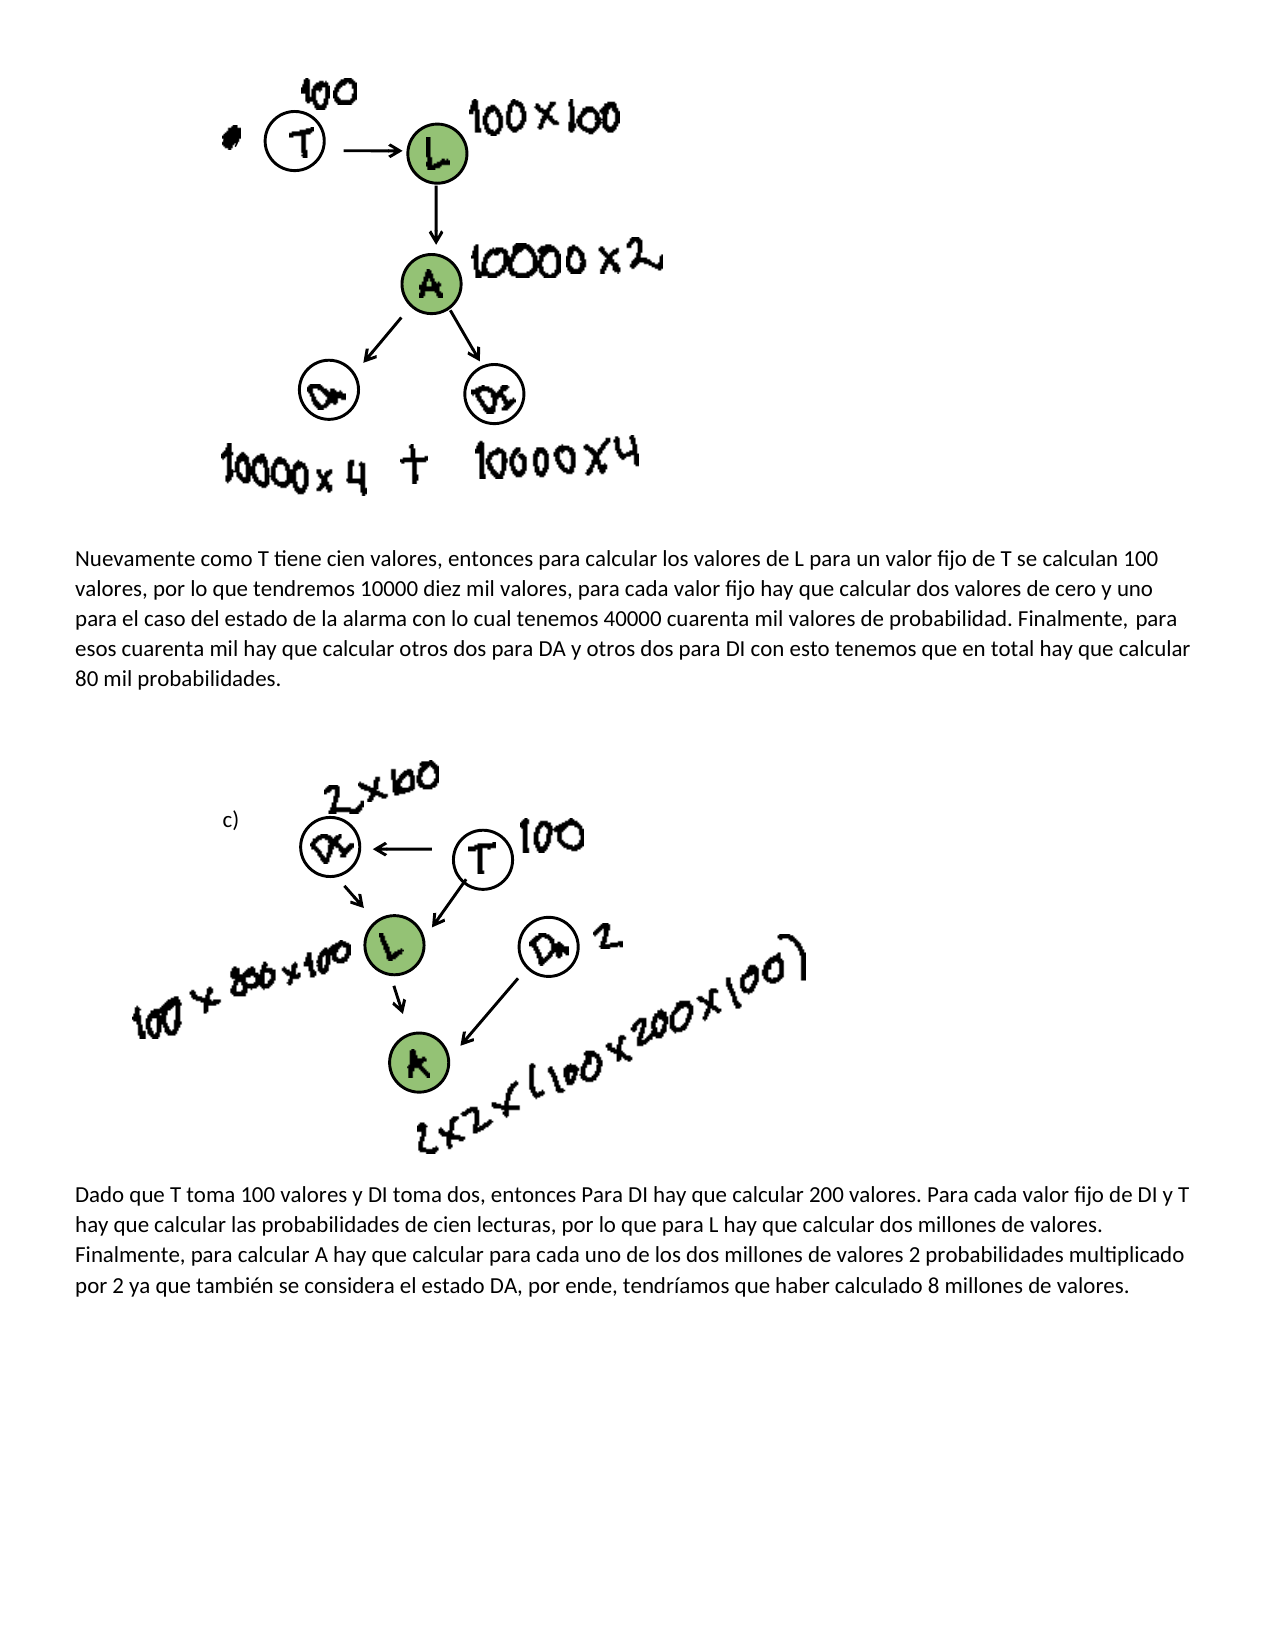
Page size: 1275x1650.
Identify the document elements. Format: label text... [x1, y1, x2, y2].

picture [221, 443, 367, 496]
picture [379, 933, 404, 961]
picture [520, 818, 584, 853]
picture [400, 444, 428, 484]
picture [324, 760, 439, 814]
picture [333, 78, 357, 105]
text Nuevamente como T tiene cien valores, entonces para calcular los valores de L para un valor fijo de T se calculan 100 valores, por lo que tendremos 10000 diez mil valores, para cada valor fijo hay que calcular dos valores de cero y uno para el caso del estado de la alarma con lo cual tenemos 40000 cuarenta mil valores de probabilidad. Finalmente, para esos cuarenta mil hay que calcular otros dos para DA y otros dos para DI con esto tenemos que en total hay que calcular 80 mil probabilidades. [75, 544, 1200, 693]
picture [468, 842, 496, 874]
picture [307, 384, 346, 410]
picture [301, 78, 330, 110]
text Dado que T toma 100 valores y DI toma dos, entonces Para DI hay que calcular 200 valores. Para cada valor fijo de DI y T hay que calcular las probabilidades de cien lecturas, por lo que para L hay que calcular dos millones de valores. Finalmente, para calcular A hay que calcular para cada uno de los dos millones de valores 2 probabilidades multiplicado por 2 ya que también se considera el estado DA, por ende, tendríamos que haber calculado 8 millones de valores. [75, 1180, 1200, 1299]
picture [310, 834, 354, 864]
picture [426, 137, 450, 170]
picture [222, 125, 241, 150]
picture [132, 940, 351, 1039]
text c) [222, 805, 1200, 833]
picture [469, 99, 620, 136]
picture [407, 923, 806, 1154]
picture [566, 237, 663, 274]
picture [475, 435, 639, 479]
picture [419, 269, 443, 298]
picture [471, 385, 516, 414]
picture [471, 243, 561, 278]
picture [289, 127, 314, 158]
